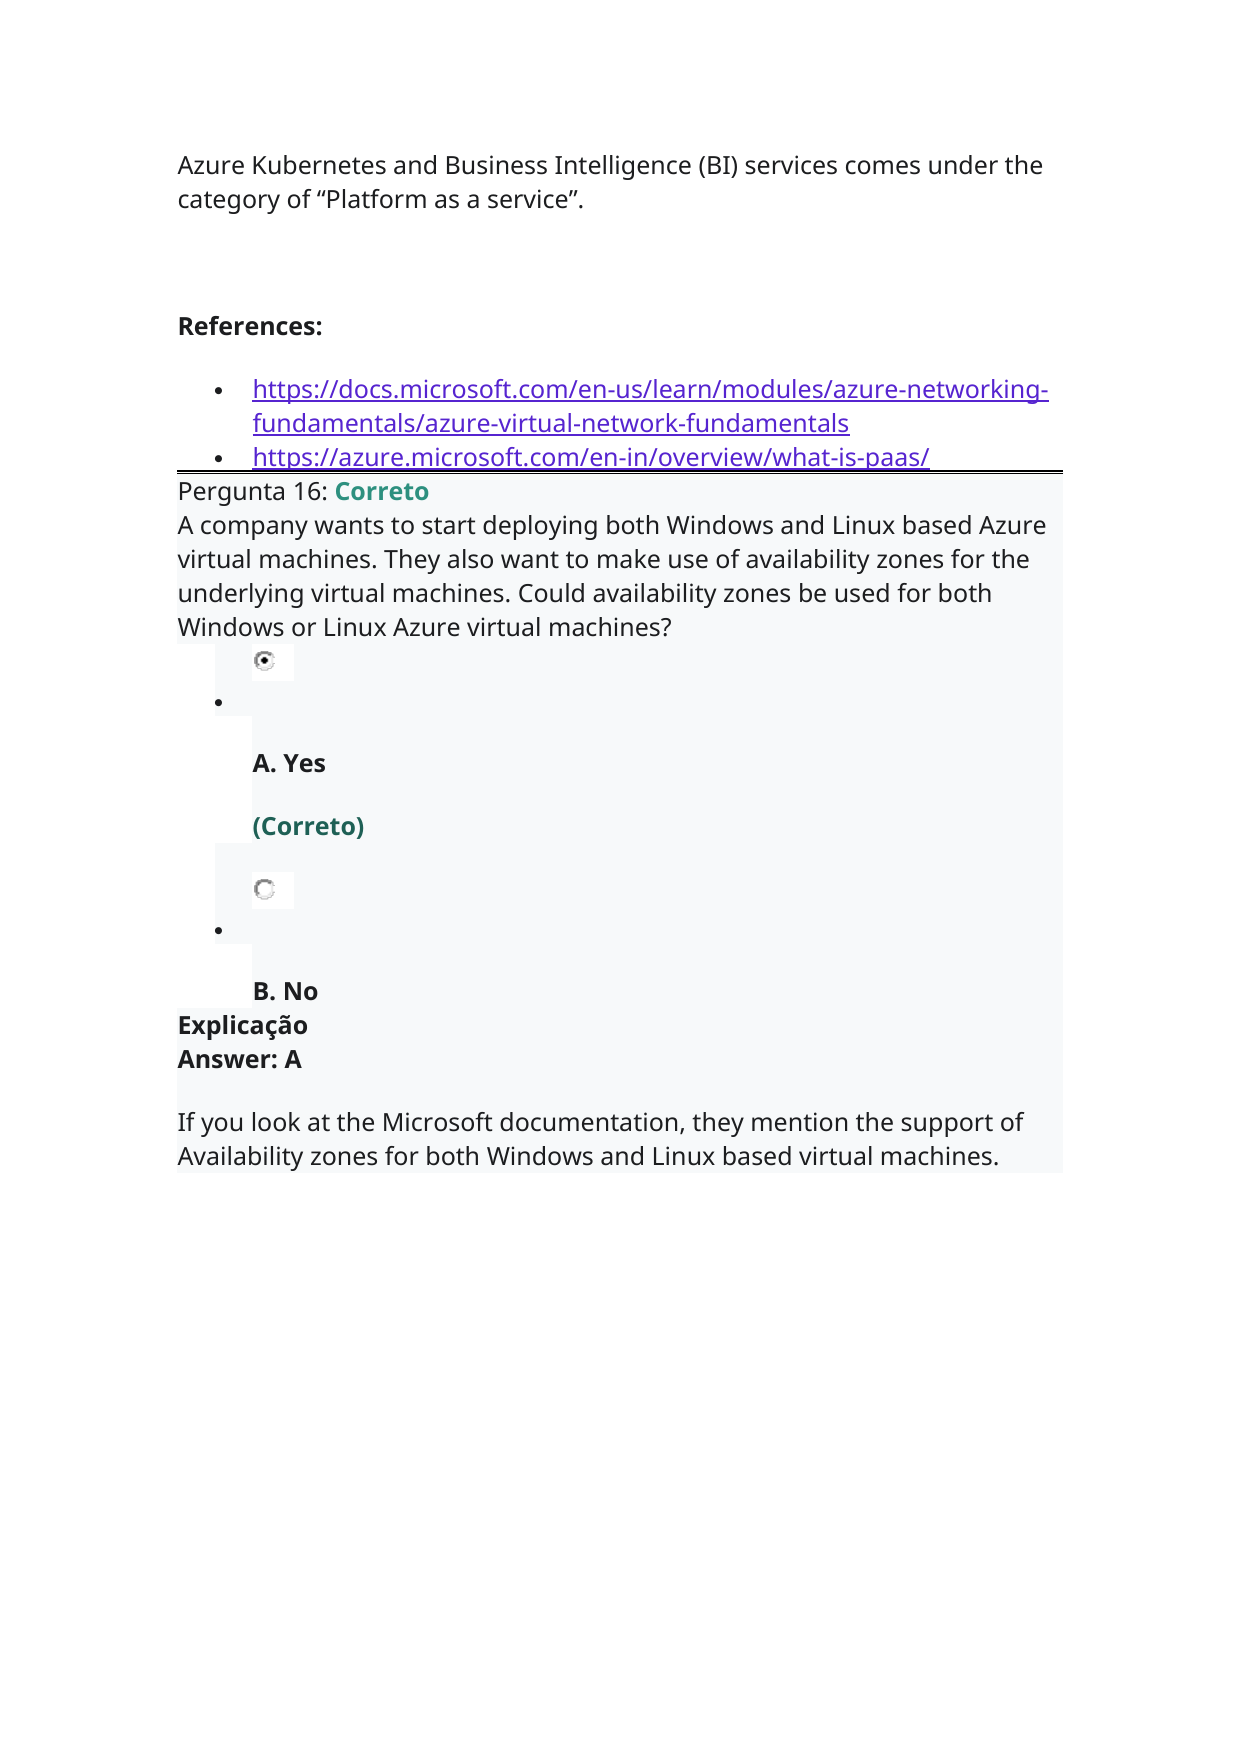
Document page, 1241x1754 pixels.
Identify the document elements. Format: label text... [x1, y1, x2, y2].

text B. No [252, 974, 1063, 1008]
list https://azure.microsoft.com/en-in/overview/what-is-paas/ [215, 439, 1063, 470]
list https://docs.microsoft.com/en-us/learn/modules/azure-networking-fundamentals/azure-virtual-network-fundamentals [215, 371, 1063, 439]
text Explicação [177, 1008, 1063, 1042]
text Pergunta 16: Correto [177, 474, 1063, 508]
text References: [177, 308, 1063, 342]
text Answer: A [177, 1042, 1063, 1076]
text Azure Kubernetes and Business Intelligence (BI) services comes under the category of “Platform as a service”. [177, 148, 1063, 216]
text A company wants to start deploying both Windows and Linux based Azure virtual machines. They also want to make use of availability zones for the underlying virtual machines. Could availability zones be used for both Windows or Linux Azure virtual machines? [177, 508, 1063, 644]
text If you look at the Microsoft documentation, they mention the support of Availability zones for both Windows and Linux based virtual machines. [177, 1105, 1063, 1173]
text A. Yes [252, 746, 1063, 779]
text (Correto) [252, 809, 1063, 843]
